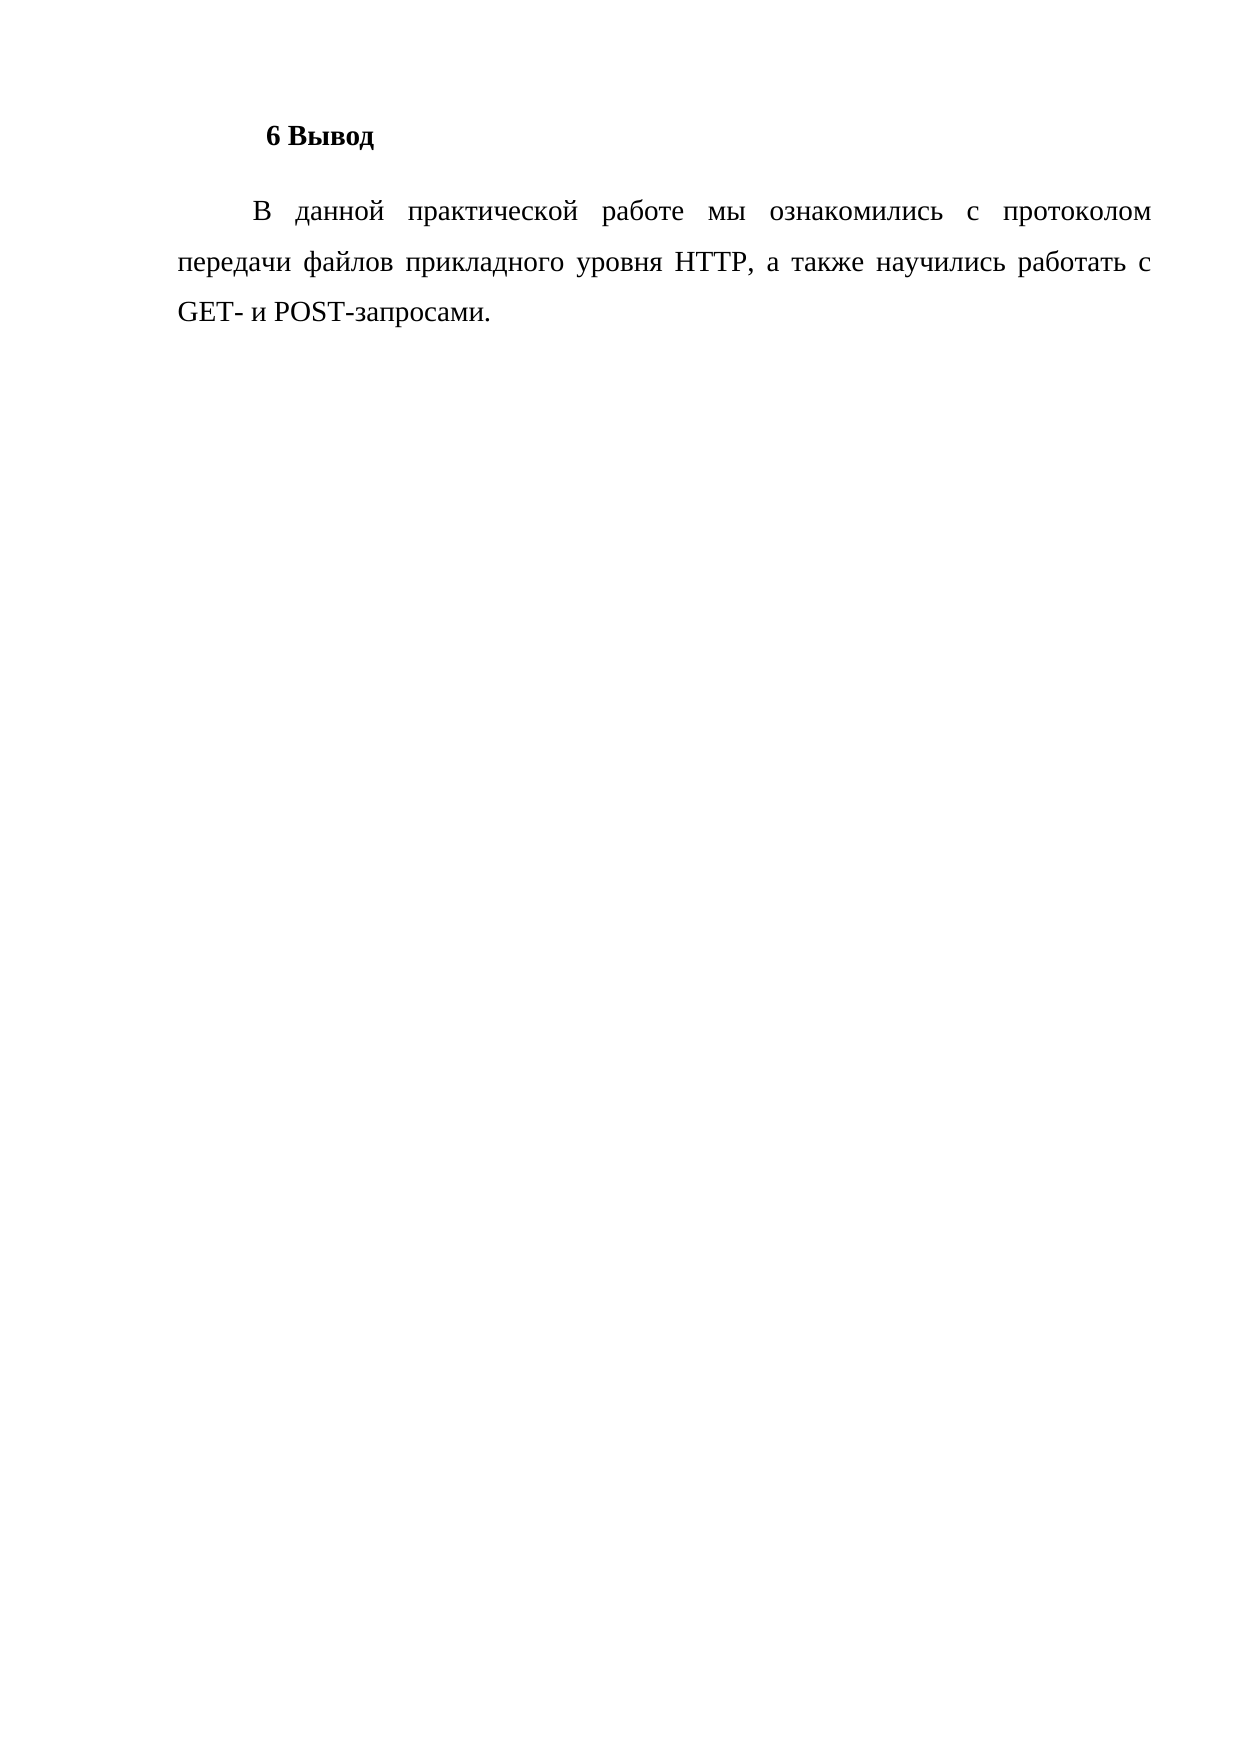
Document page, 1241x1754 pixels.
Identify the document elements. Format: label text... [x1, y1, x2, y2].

text В данной практической работе мы ознакомились с протоколом передачи файлов прикладного уровня HTTP, а также научились работать с GET- и POST-запросами. [177, 193, 1152, 328]
subtitle 6 Вывод [177, 118, 1152, 152]
